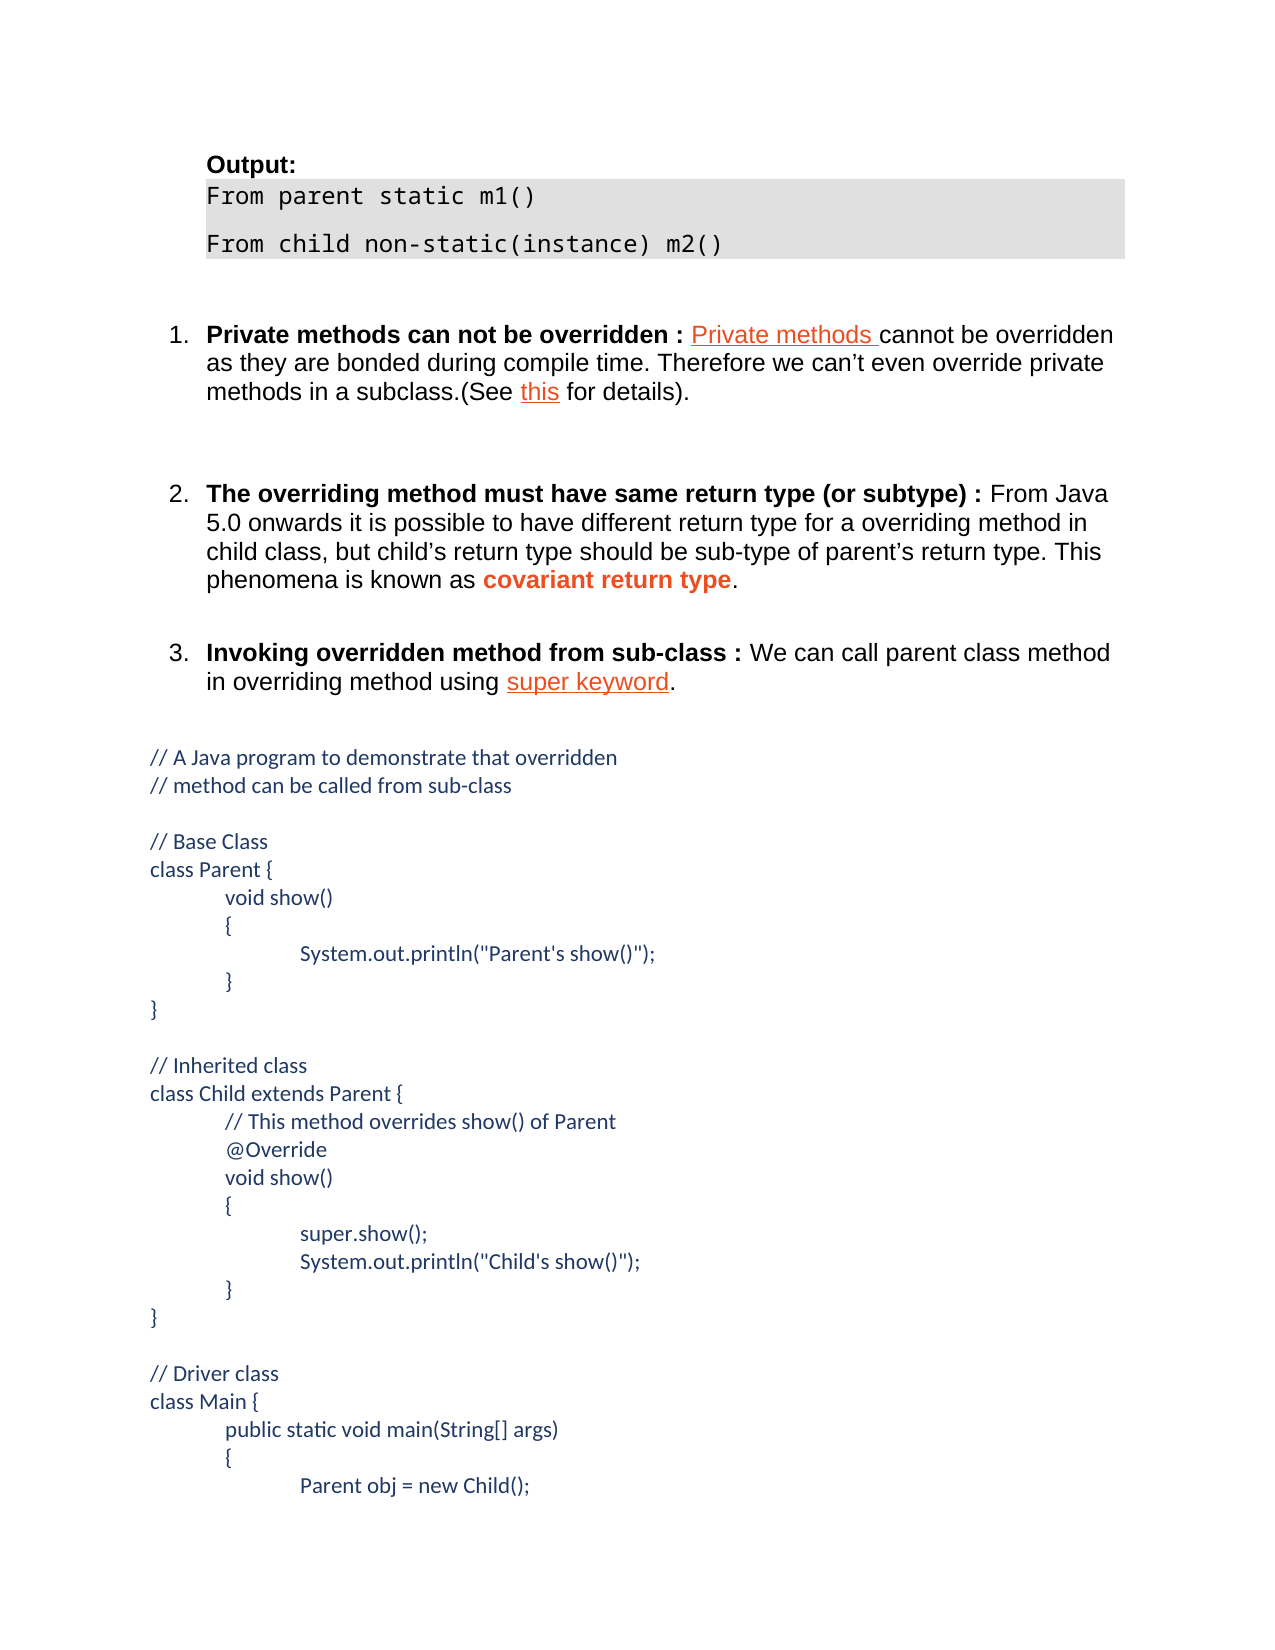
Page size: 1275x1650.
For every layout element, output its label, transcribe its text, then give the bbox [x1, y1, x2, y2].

text { [150, 911, 1125, 939]
text From child non-static(instance) m2() [206, 227, 1125, 259]
text Parent obj = new Child(); [150, 1471, 1125, 1499]
text class Child extends Parent { [150, 1079, 1125, 1107]
text System.out.println("Child's show()"); [150, 1247, 1125, 1275]
text System.out.println("Parent's show()"); [150, 939, 1125, 967]
text From parent static m1() [206, 179, 1125, 211]
text @Override [150, 1135, 1125, 1163]
text Output: [206, 150, 1125, 179]
list Invoking overridden method from sub-class : We can call parent class method in overriding method using super keyword. [169, 638, 1125, 696]
text public static void main(String[] args) [150, 1415, 1125, 1443]
text // A Java program to demonstrate that overridden [150, 743, 1125, 771]
text } [150, 1303, 1125, 1331]
text } [150, 967, 1125, 995]
text // Inherited class [150, 1051, 1125, 1079]
text // method can be called from sub-class [150, 771, 1125, 799]
list Private methods can not be overridden : Private methods cannot be overridden as they are bonded during compile time. Therefore we can’t even override private methods in a subclass.(See this for details). [169, 319, 1125, 406]
text void show() [150, 883, 1125, 911]
text super.show(); [150, 1219, 1125, 1247]
text { [150, 1443, 1125, 1471]
text void show() [150, 1163, 1125, 1191]
text // Base Class [150, 827, 1125, 855]
text // Driver class [150, 1359, 1125, 1387]
text class Parent { [150, 855, 1125, 883]
list The overriding method must have same return type (or subtype) : From Java 5.0 onwards it is possible to have different return type for a overriding method in child class, but child’s return type should be sub-type of parent’s return type. This phenomena is known as covariant return type. [169, 479, 1125, 594]
text } [150, 1275, 1125, 1303]
text { [150, 1191, 1125, 1219]
text class Main { [150, 1387, 1125, 1415]
text // This method overrides show() of Parent [150, 1107, 1125, 1135]
text } [150, 995, 1125, 1023]
